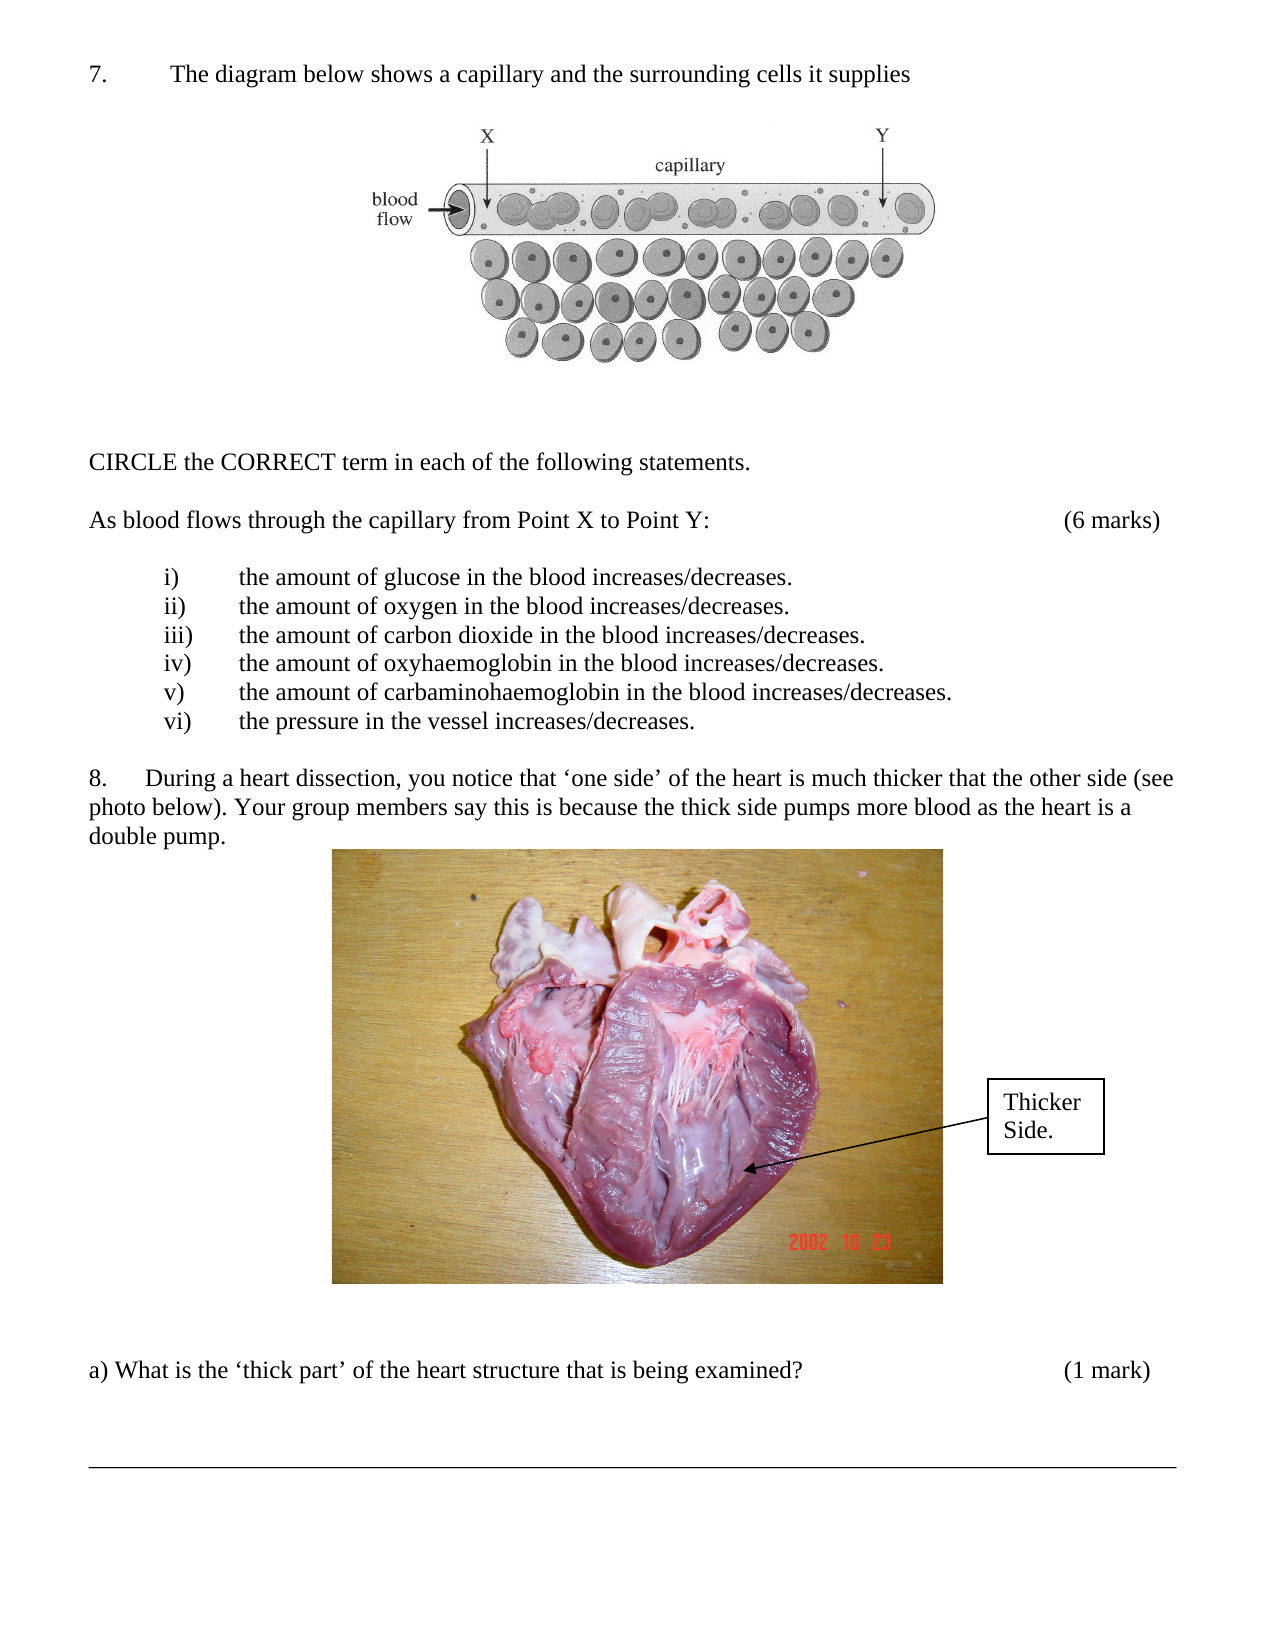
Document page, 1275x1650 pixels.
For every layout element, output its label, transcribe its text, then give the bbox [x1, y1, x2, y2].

text i) the amount of glucose in the blood increases/decreases. [89, 562, 1186, 591]
text 8. During a heart dissection, you notice that ‘one side’ of the heart is much thicker that the other side (see photo below). Your group members say this is because the thick side pumps more blood as the heart is a double pump. [89, 763, 1186, 850]
text iii) the amount of carbon dioxide in the blood increases/decreases. [89, 620, 1186, 648]
picture [331, 849, 944, 1284]
text 7. The diagram below shows a capillary and the surrounding cells it supplies [89, 59, 1186, 88]
text a) What is the ‘thick part’ of the heart structure that is being examined? (1 mark) [89, 1355, 1186, 1384]
text As blood flows through the capillary from Point X to Point Y: (6 marks) [89, 505, 1186, 533]
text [89, 1442, 1186, 1470]
text ii) the amount of oxygen in the blood increases/decreases. [89, 591, 1186, 620]
text vi) the pressure in the vessel increases/decreases. [89, 706, 1186, 735]
text iv) the amount of oxyhaemoglobin in the blood increases/decreases. [89, 648, 1186, 677]
text CIRCLE the CORRECT term in each of the following statements. [89, 447, 1186, 476]
text v) the amount of carbaminohaemoglobin in the blood increases/decreases. [89, 677, 1186, 706]
